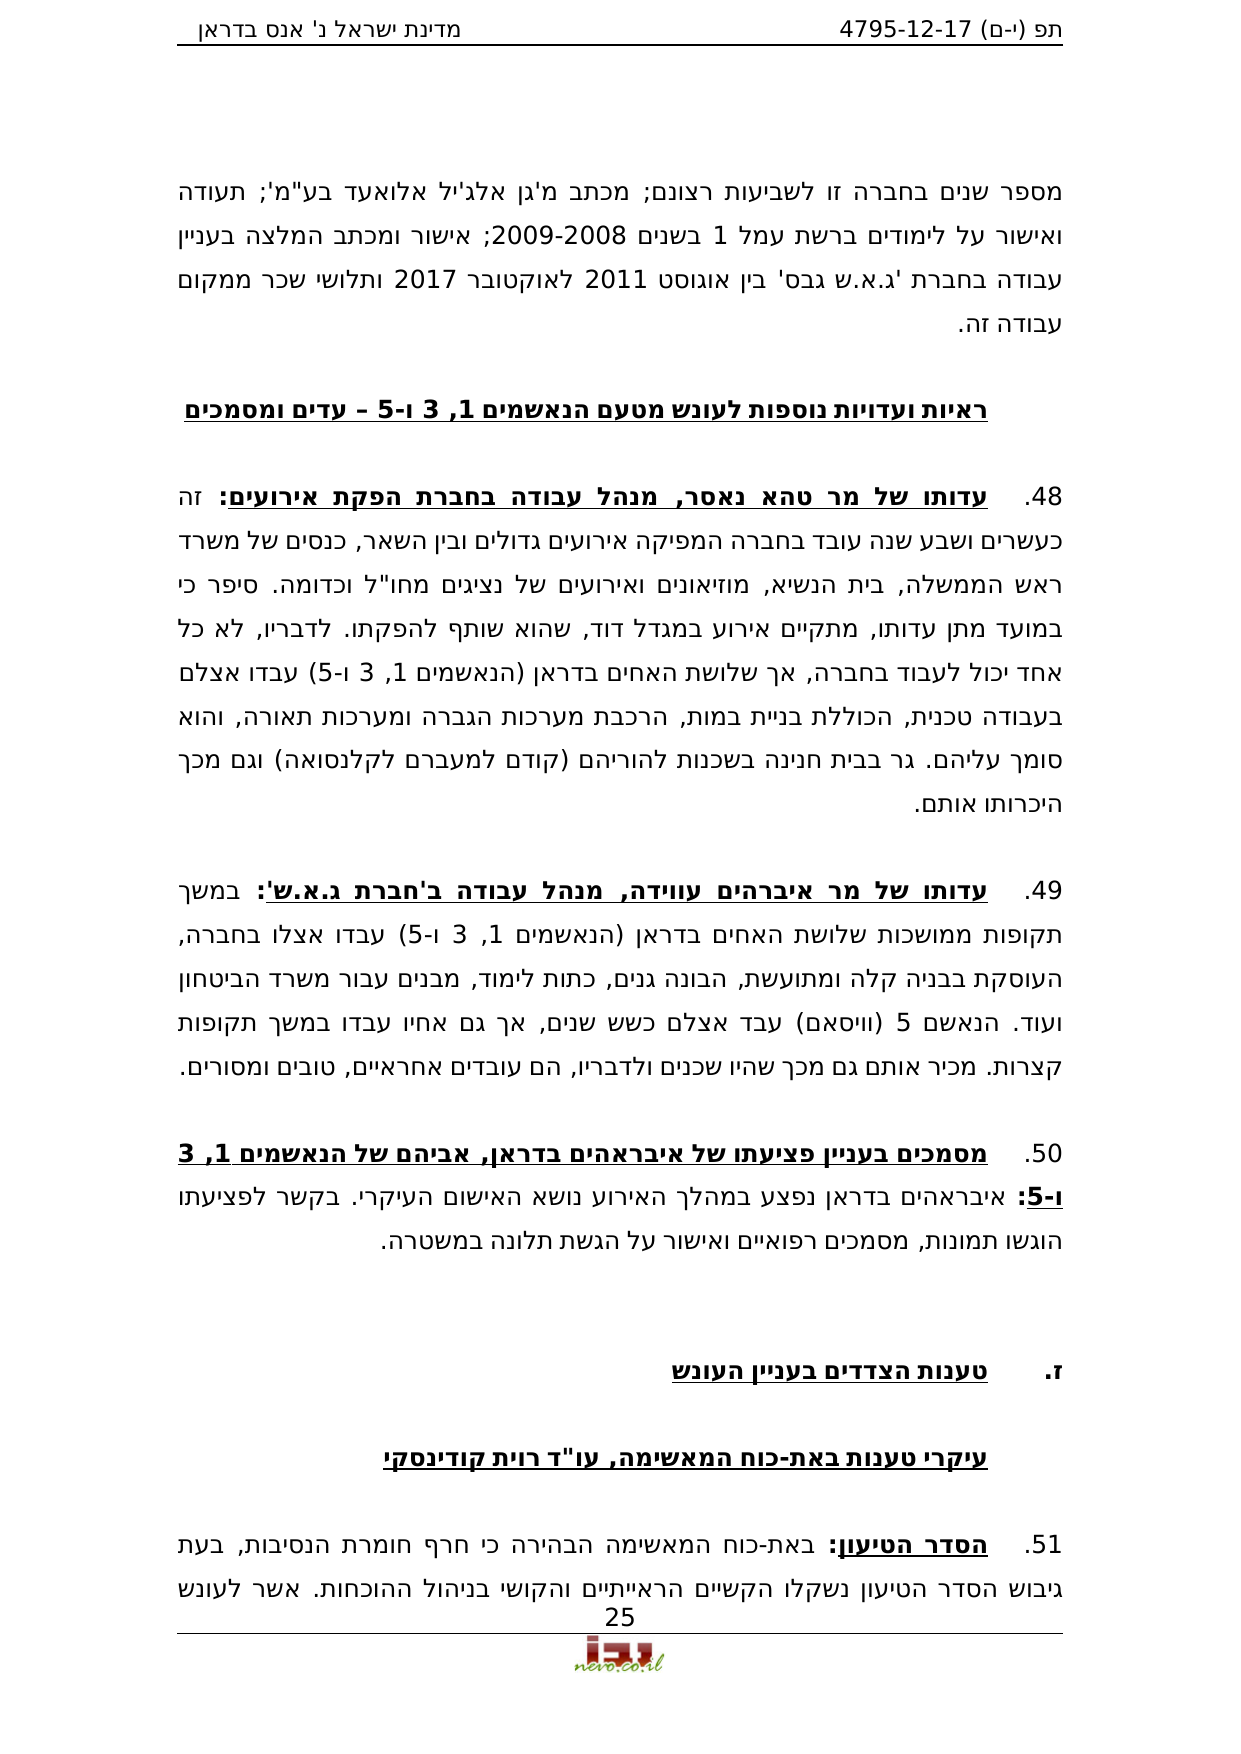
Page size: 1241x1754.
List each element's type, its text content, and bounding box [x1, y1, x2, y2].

picture [574, 1635, 666, 1673]
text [177, 177, 1063, 338]
text 50. מסמכים בעניין פציעתו של איבראהים בדראן, אביהם של הנאשמים 1, 3 ו-5: איבראהים בדראן נפצע במהלך האירוע נושא האישום העיקרי. בקשר לפציעתו הוגשו תמונות, מסמכים רפואיים ואישור על הגשת תלונה במשטרה. [177, 1139, 1063, 1256]
text ראיות ועדויות נוספות לעונש מטעם הנאשמים 1, 3 ו-5 – עדים ומסמכים [177, 396, 1063, 425]
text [177, 1530, 1063, 1603]
text ז. טענות הצדדים בעניין העונש [177, 1356, 1063, 1386]
text 49. עדותו של מר איברהים עווידה, מנהל עבודה ב'חברת ג.א.ש': במשך תקופות ממושכות שלושת האחים בדראן (הנאשמים 1, 3 ו-5) עבדו אצלו בחברה, העוסקת בבניה קלה ומתועשת, הבונה גנים, כתות לימוד, מבנים עבור משרד הביטחון ועוד. הנאשם 5 (וויסאם) עבד אצלם כשש שנים, אך גם אחיו עבדו במשך תקופות קצרות. מכיר אותם גם מכך שהיו שכנים ולדבריו, הם עובדים אחראיים, טובים ומסורים. [177, 876, 1063, 1081]
text 48. עדותו של מר טהא נאסר, מנהל עבודה בחברת הפקת אירועים: זה כעשרים ושבע שנה עובד בחברה המפיקה אירועים גדולים ובין השאר, כנסים של משרד ראש הממשלה, בית הנשיא, מוזיאונים ואירועים של נציגים מחו"ל וכדומה. סיפר כי במועד מתן עדותו, מתקיים אירוע במגדל דוד, שהוא שותף להפקתו. לדבריו, לא כל אחד יכול לעבוד בחברה, אך שלושת האחים בדראן (הנאשמים 1, 3 ו-5) עבדו אצלם בעבודה טכנית, הכוללת בניית במות, הרכבת מערכות הגברה ומערכות תאורה, והוא סומך עליהם. גר בבית חנינה בשכנות להוריהם (קודם למעברם לקלנסואה) וגם מכך היכרותו אותם. [177, 483, 1063, 819]
text עיקרי טענות באת-כוח המאשימה, עו"ד רוית קודינסקי [177, 1443, 1063, 1472]
